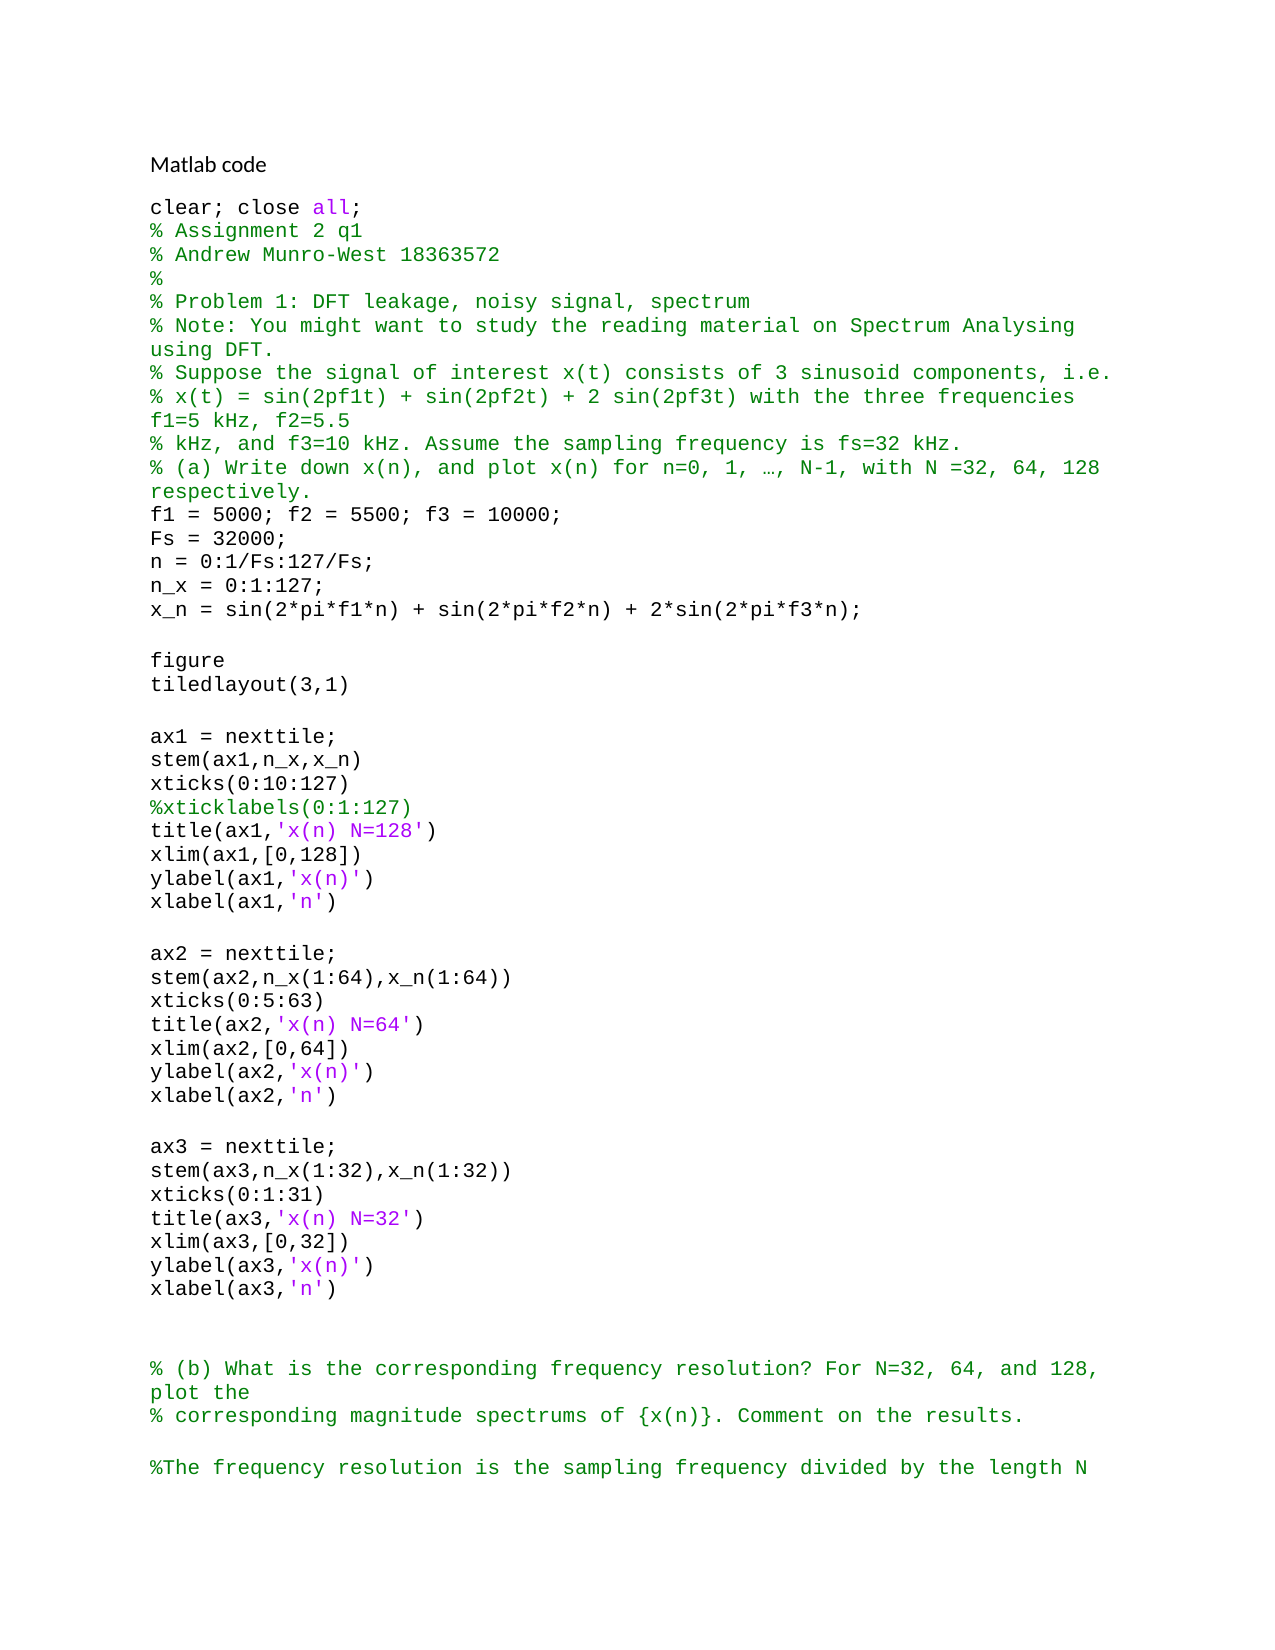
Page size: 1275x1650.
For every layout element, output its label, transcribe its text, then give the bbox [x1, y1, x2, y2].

text % corresponding magnitude spectrums of {x(n)}. Comment on the results. [150, 1405, 1125, 1429]
text xlim(ax2,[0,64]) [150, 1038, 1125, 1061]
text stem(ax1,n_x,x_n) [150, 749, 1125, 773]
text xticks(0:10:127) [150, 773, 1125, 797]
text title(ax2,'x(n) N=64') [150, 1014, 1125, 1038]
text figure [150, 651, 1125, 674]
text tiledlayout(3,1) [150, 674, 1125, 698]
text % Note: You might want to study the reading material on Spectrum Analysing using DFT. [150, 315, 1125, 362]
text clear; close all; [150, 197, 1125, 221]
text % (a) Write down x(n), and plot x(n) for n=0, 1, …, N-1, with N =32, 64, 128 respectively. [150, 457, 1125, 504]
text stem(ax3,n_x(1:32),x_n(1:32)) [150, 1160, 1125, 1184]
text % x(t) = sin(2pf1t) + sin(2pf2t) + 2 sin(2pf3t) with the three frequencies f1=5 kHz, f2=5.5 [150, 386, 1125, 433]
text n_x = 0:1:127; [150, 575, 1125, 599]
text xticks(0:5:63) [150, 990, 1125, 1014]
text %xticklabels(0:1:127) [150, 797, 1125, 820]
text title(ax1,'x(n) N=128') [150, 820, 1125, 844]
text % Assignment 2 q1 [150, 221, 1125, 244]
text % Suppose the signal of interest x(t) consists of 3 sinusoid components, i.e. [150, 362, 1125, 386]
text ylabel(ax2,'x(n)') [150, 1061, 1125, 1085]
text xlim(ax1,[0,128]) [150, 844, 1125, 868]
text % Andrew Munro-West 18363572 [150, 244, 1125, 268]
text ax2 = nexttile; [150, 943, 1125, 967]
text Matlab code [150, 150, 1125, 178]
text ax3 = nexttile; [150, 1137, 1125, 1160]
text % [150, 268, 1125, 291]
text % kHz, and f3=10 kHz. Assume the sampling frequency is fs=32 kHz. [150, 433, 1125, 457]
text % Problem 1: DFT leakage, noisy signal, spectrum [150, 291, 1125, 315]
text xlabel(ax1,'n') [150, 891, 1125, 915]
text ax1 = nexttile; [150, 726, 1125, 749]
text stem(ax2,n_x(1:64),x_n(1:64)) [150, 967, 1125, 990]
text xlabel(ax3,'n') [150, 1278, 1125, 1302]
text ylabel(ax3,'x(n)') [150, 1255, 1125, 1278]
text % (b) What is the corresponding frequency resolution? For N=32, 64, and 128, plot the [150, 1358, 1125, 1405]
text xlim(ax3,[0,32]) [150, 1231, 1125, 1255]
text title(ax3,'x(n) N=32') [150, 1207, 1125, 1231]
text xticks(0:1:31) [150, 1184, 1125, 1207]
text xlabel(ax2,'n') [150, 1085, 1125, 1108]
text f1 = 5000; f2 = 5500; f3 = 10000; [150, 504, 1125, 528]
text x_n = sin(2*pi*f1*n) + sin(2*pi*f2*n) + 2*sin(2*pi*f3*n); [150, 599, 1125, 622]
text n = 0:1/Fs:127/Fs; [150, 552, 1125, 575]
text ylabel(ax1,'x(n)') [150, 868, 1125, 891]
text Fs = 32000; [150, 528, 1125, 552]
text %The frequency resolution is the sampling frequency divided by the length N [150, 1457, 1125, 1481]
